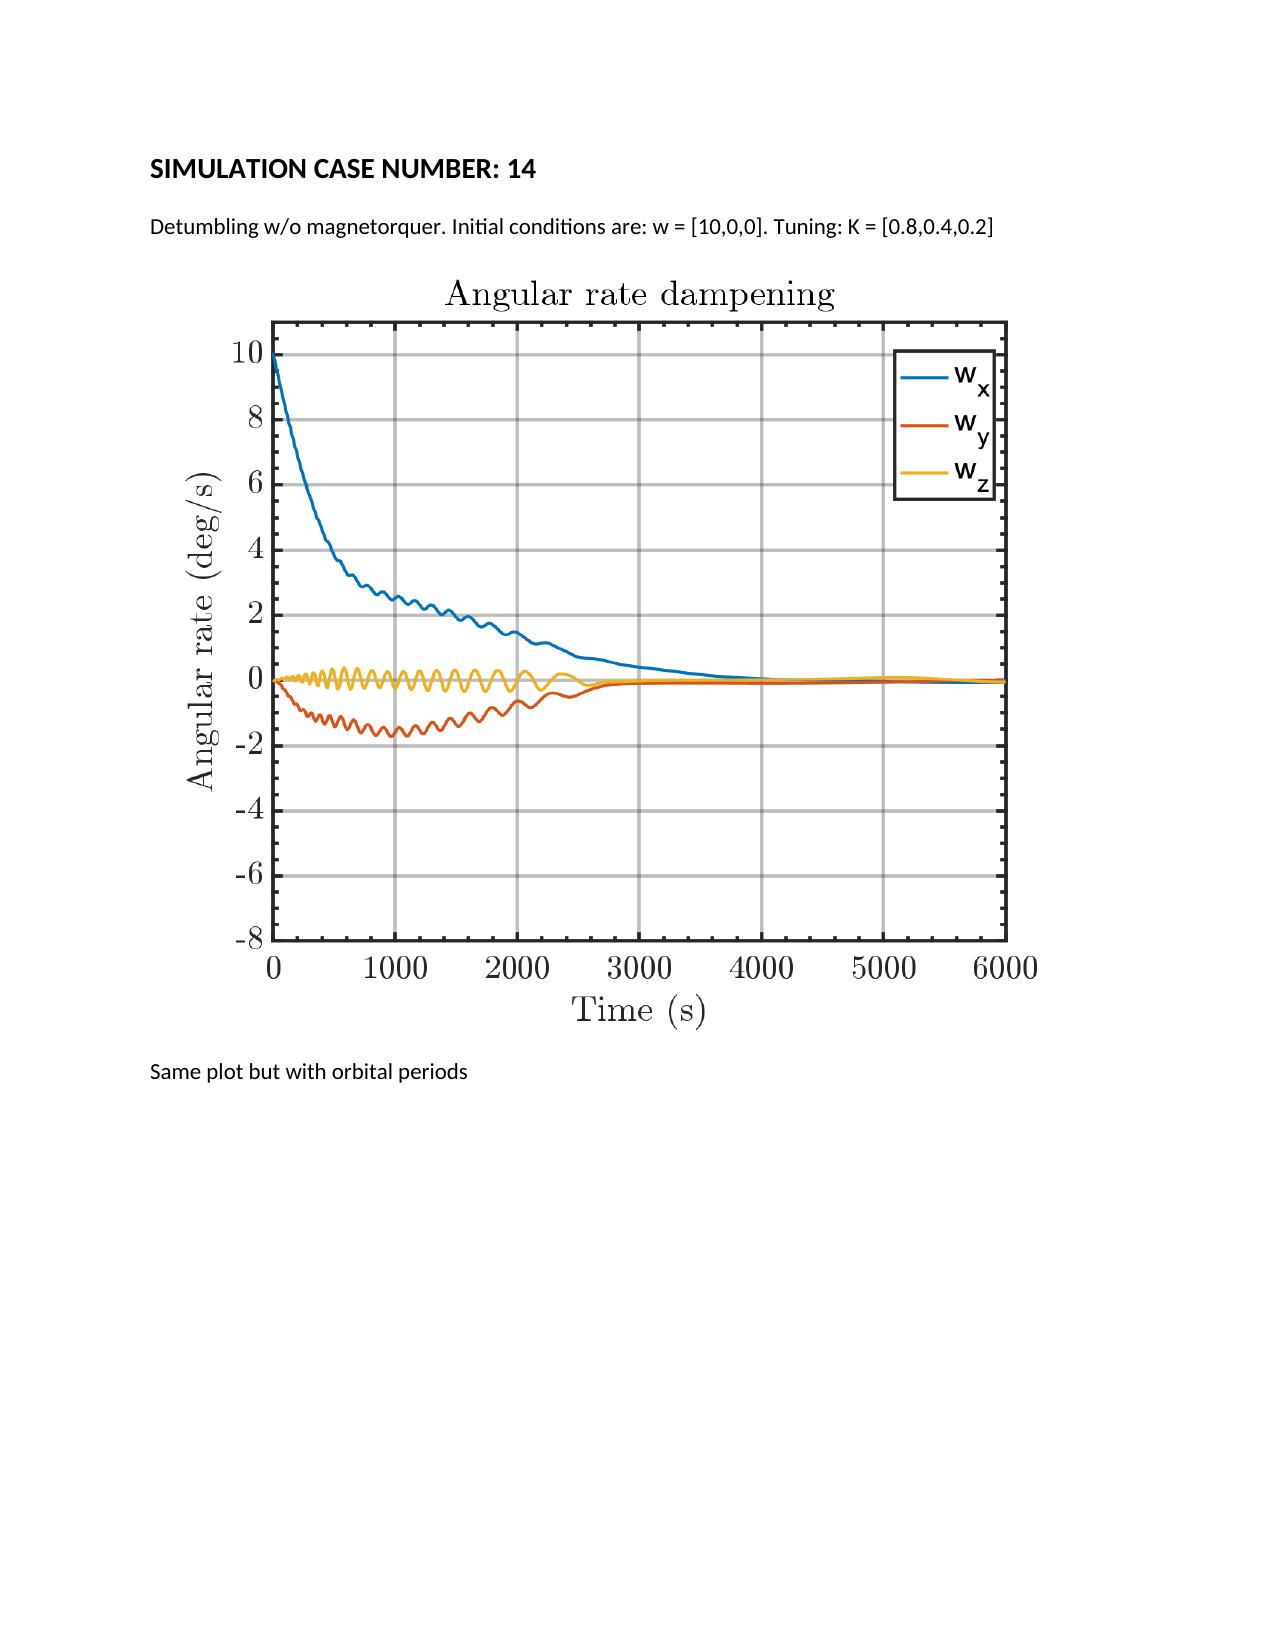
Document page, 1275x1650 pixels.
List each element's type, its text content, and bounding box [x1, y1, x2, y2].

text Same plot but with orbital periods [150, 1057, 1125, 1086]
picture [150, 264, 1095, 1033]
text SIMULATION CASE NUMBER: 14 [150, 150, 1125, 186]
text Detumbling w/o magnetorquer. Initial conditions are: w = [10,0,0]. Tuning: K = [0.8,0.4,0.2] [150, 212, 1125, 240]
